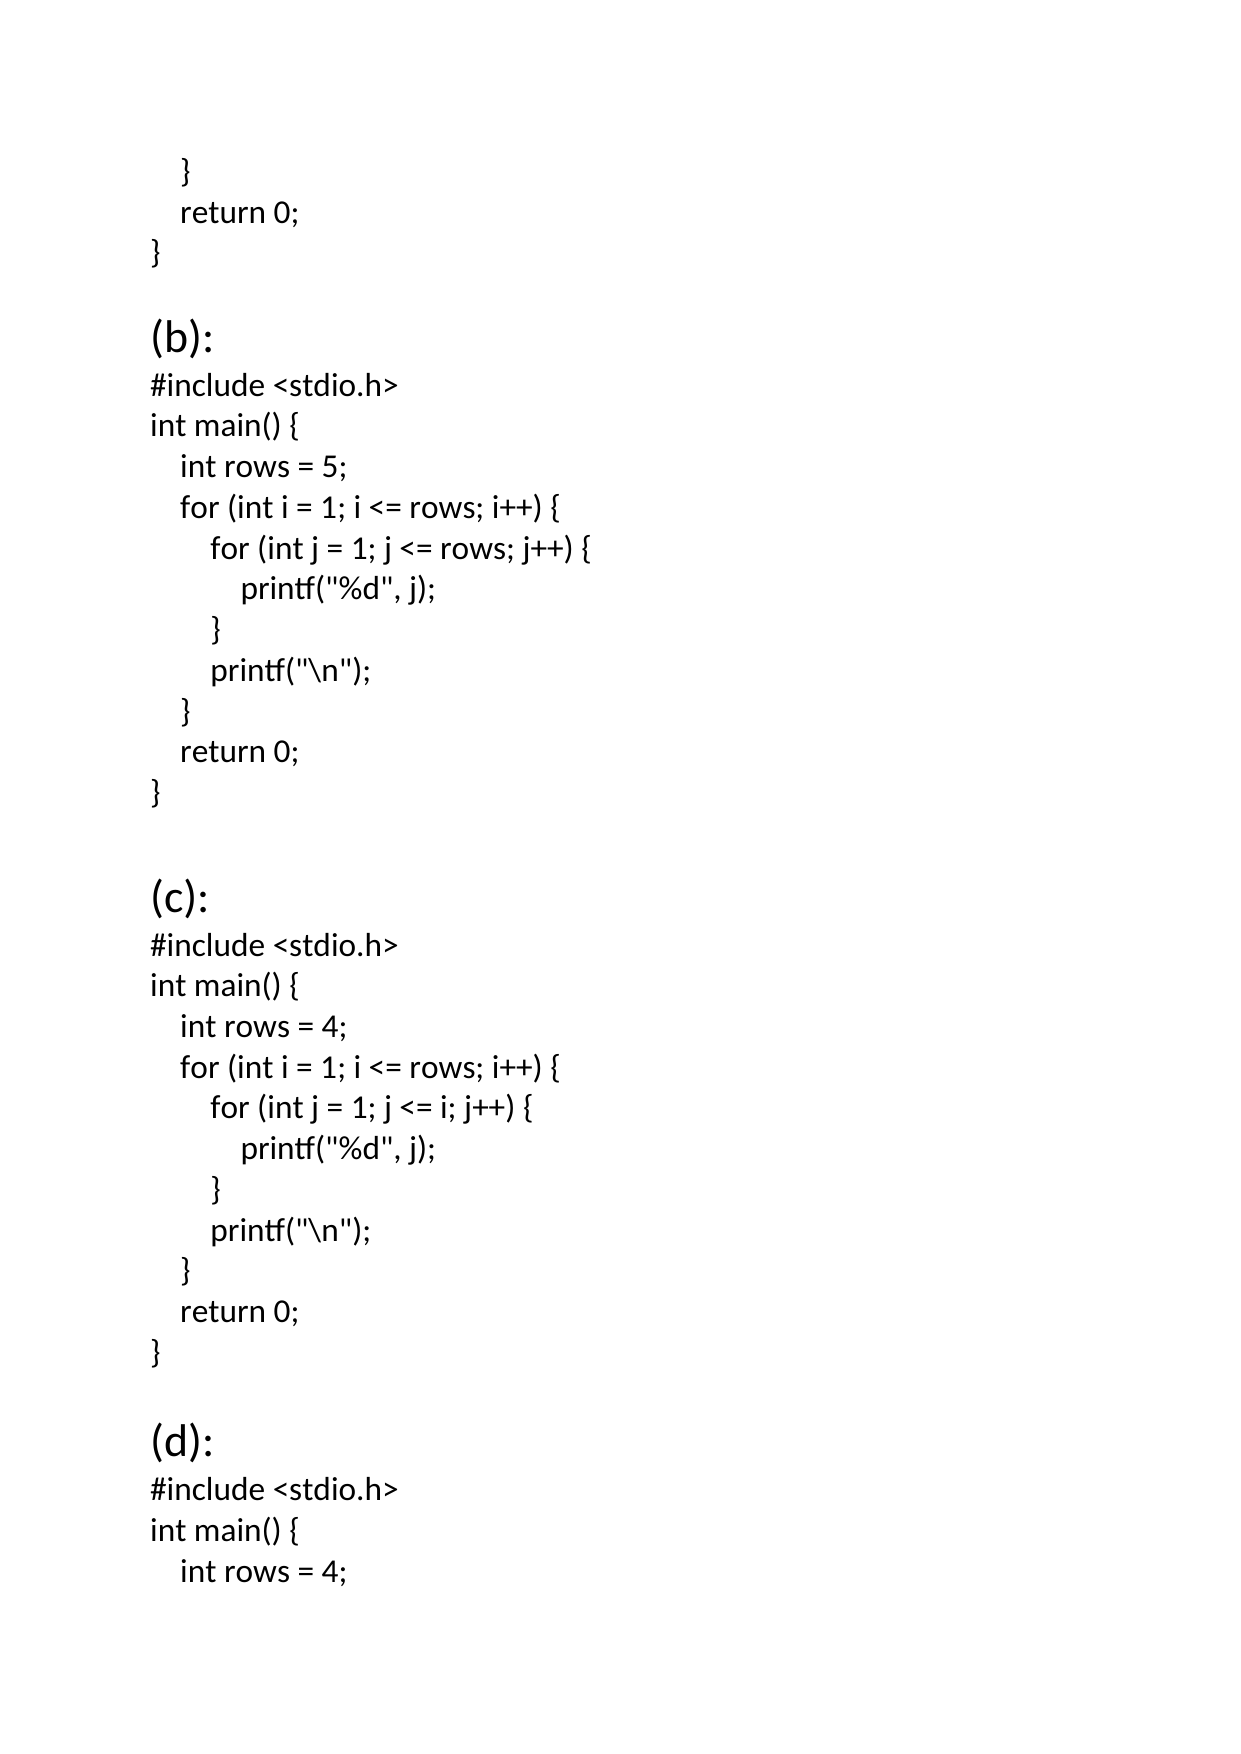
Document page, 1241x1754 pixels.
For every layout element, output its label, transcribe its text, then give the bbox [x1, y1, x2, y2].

text int main() { [150, 404, 1090, 445]
text (b): [150, 308, 1090, 364]
text } [150, 1249, 1090, 1290]
text #include <stdio.h> [150, 1468, 1090, 1509]
text return 0; [150, 730, 1090, 771]
text } [150, 231, 1090, 272]
text } [150, 1331, 1090, 1372]
text int rows = 4; [150, 1005, 1090, 1046]
text (d): [150, 1412, 1090, 1468]
text return 0; [150, 1290, 1090, 1331]
text for (int i = 1; i <= rows; i++) { [150, 486, 1090, 527]
text #include <stdio.h> [150, 364, 1090, 404]
text int rows = 5; [150, 445, 1090, 486]
text for (int j = 1; j <= i; j++) { [150, 1087, 1090, 1127]
text int rows = 4; [150, 1550, 1090, 1591]
text } [150, 150, 1090, 191]
text printf("\n"); [150, 649, 1090, 689]
text for (int i = 1; i <= rows; i++) { [150, 1046, 1090, 1087]
text return 0; [150, 191, 1090, 231]
text printf("%d", j); [150, 1127, 1090, 1168]
text } [150, 1168, 1090, 1209]
text printf("\n"); [150, 1209, 1090, 1249]
text } [150, 689, 1090, 730]
text } [150, 608, 1090, 649]
text (c): [150, 868, 1090, 924]
text } [150, 771, 1090, 812]
text for (int j = 1; j <= rows; j++) { [150, 527, 1090, 567]
text int main() { [150, 1509, 1090, 1550]
text int main() { [150, 964, 1090, 1005]
text #include <stdio.h> [150, 924, 1090, 964]
text printf("%d", j); [150, 567, 1090, 608]
